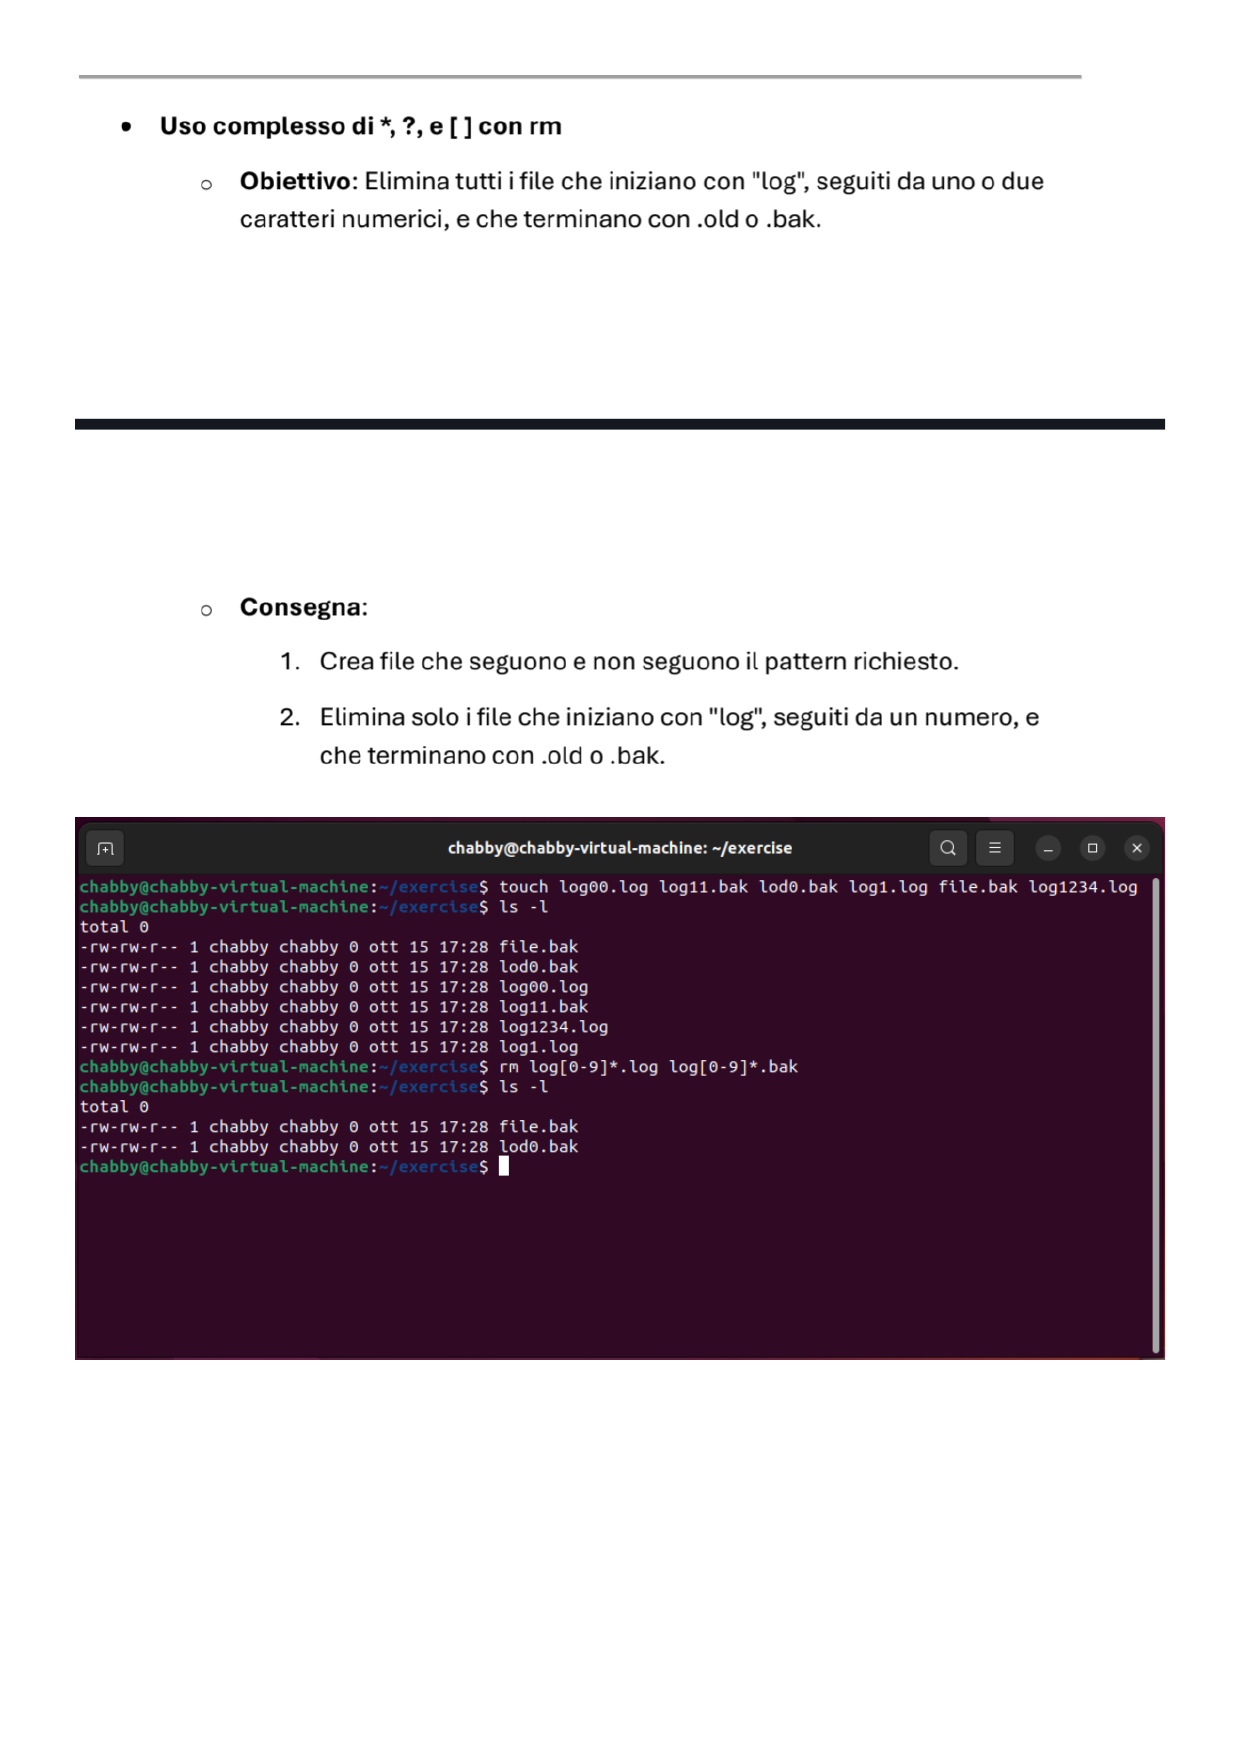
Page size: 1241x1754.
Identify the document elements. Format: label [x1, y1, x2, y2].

picture [75, 817, 1166, 1360]
picture [75, 75, 1166, 796]
